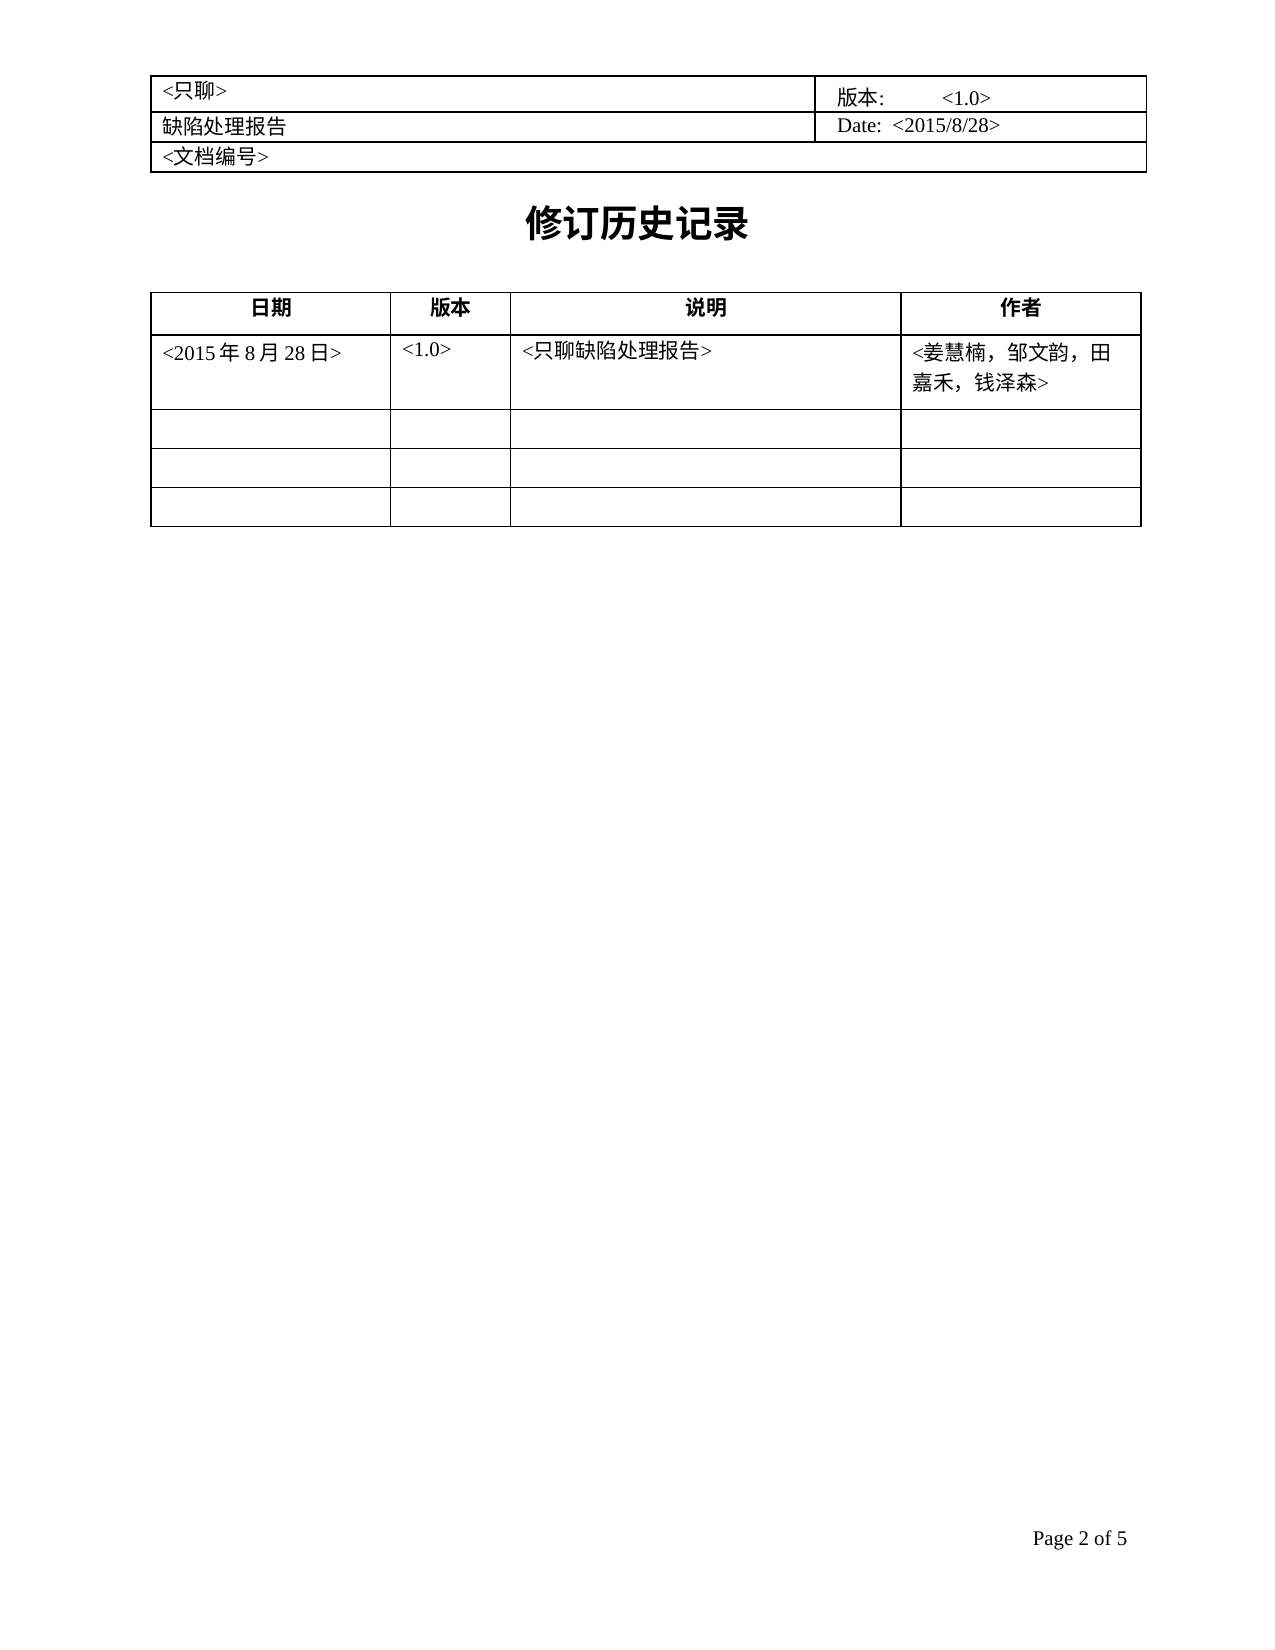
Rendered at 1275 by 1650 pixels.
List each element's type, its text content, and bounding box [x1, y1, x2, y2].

table_cell <1.0> [391, 336, 510, 409]
table_header 说明 [511, 293, 900, 334]
table_cell [511, 488, 900, 526]
table_cell [902, 449, 1140, 487]
table_cell [152, 410, 390, 448]
table_cell [152, 488, 390, 526]
table_cell [511, 449, 900, 487]
table_cell [511, 410, 900, 448]
table_cell [902, 488, 1140, 526]
table_cell [152, 449, 390, 487]
table_header 日期 [152, 293, 390, 334]
table_cell [902, 410, 1140, 448]
table_cell [391, 410, 510, 448]
table_header 版本 [391, 293, 510, 334]
table_header 作者 [902, 293, 1140, 334]
table_cell [391, 449, 510, 487]
title 修订历史记录 [150, 197, 1125, 248]
table_cell [391, 488, 510, 526]
table_cell <姜慧楠，邹文韵，田嘉禾，钱泽森> [902, 336, 1140, 409]
table_cell <2015年8月28日> [152, 336, 390, 409]
table_cell <只聊缺陷处理报告> [511, 336, 900, 409]
